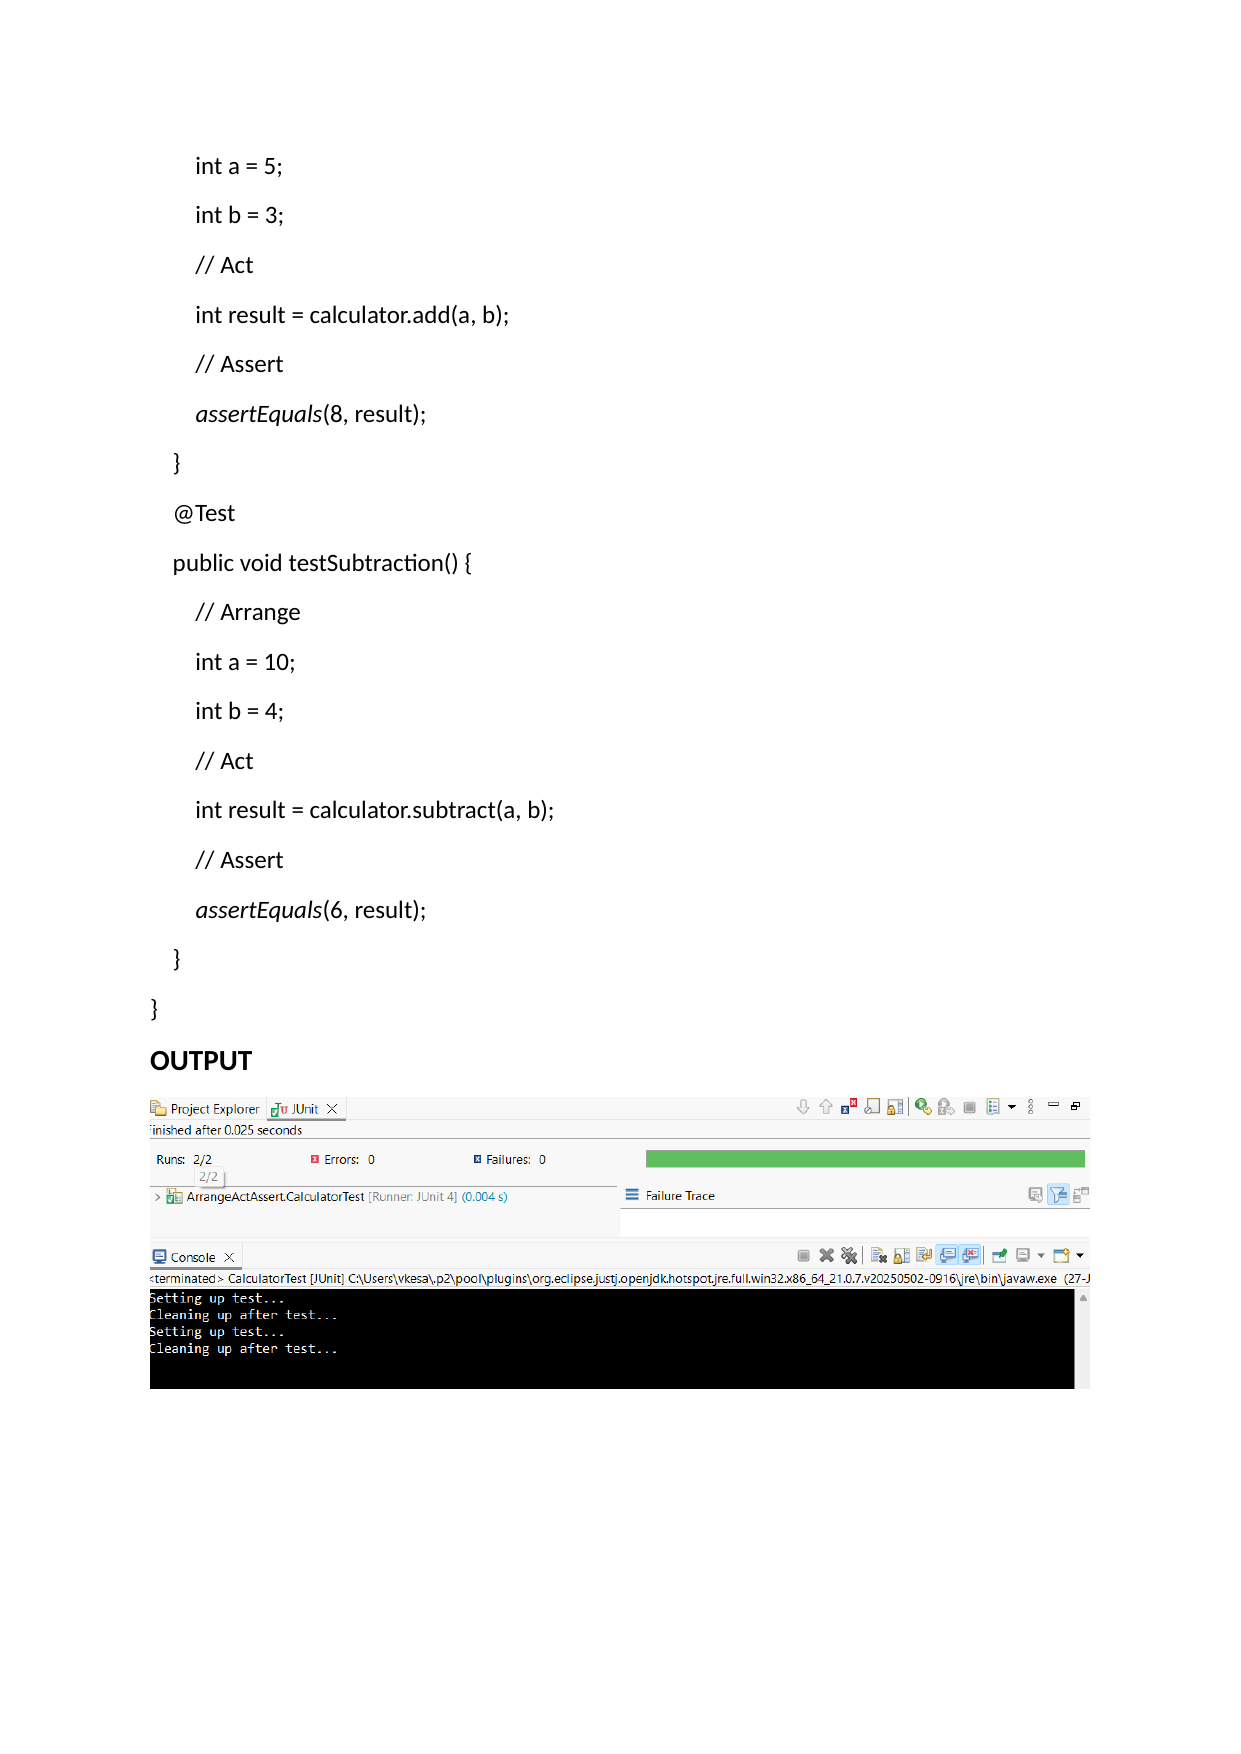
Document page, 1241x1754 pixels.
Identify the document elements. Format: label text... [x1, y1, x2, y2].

text int b = 4; [150, 695, 1090, 726]
text } [150, 993, 1090, 1023]
text public void testSubtraction() { [150, 547, 1090, 577]
text assertEquals(8, result); [150, 398, 1090, 428]
text OUTPUT [150, 1042, 1090, 1078]
text } [150, 943, 1090, 974]
text int a = 5; [150, 150, 1090, 181]
text // Act [150, 249, 1090, 280]
text } [150, 447, 1090, 478]
text // Act [150, 745, 1090, 776]
text int b = 3; [150, 199, 1090, 230]
text @Test [150, 497, 1090, 528]
text int a = 10; [150, 646, 1090, 676]
picture [150, 1097, 1091, 1389]
text // Assert [150, 844, 1090, 875]
text // Arrange [150, 596, 1090, 627]
text int result = calculator.subtract(a, b); [150, 794, 1090, 825]
text // Assert [150, 348, 1090, 379]
text assertEquals(6, result); [150, 894, 1090, 924]
text int result = calculator.add(a, b); [150, 299, 1090, 329]
